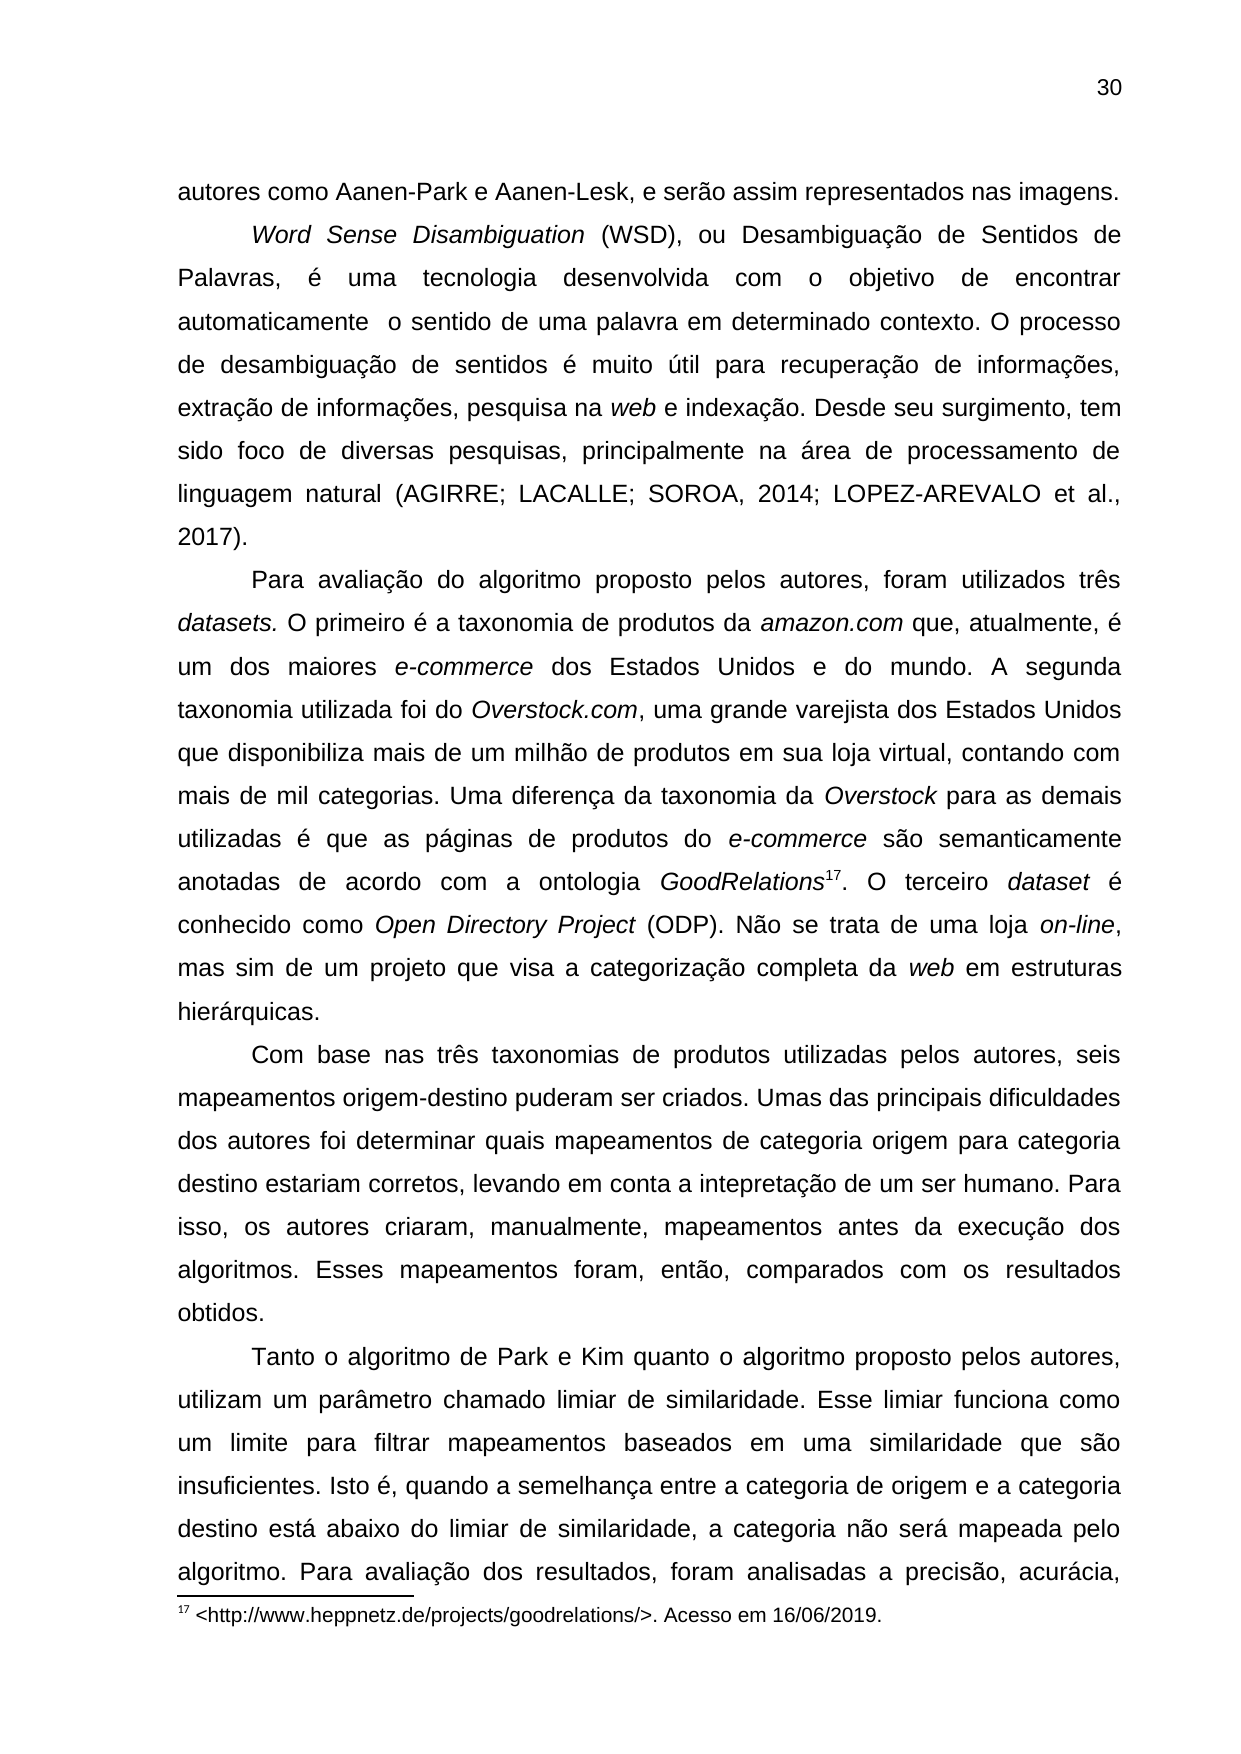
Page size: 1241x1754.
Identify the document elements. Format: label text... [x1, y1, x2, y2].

text Para avaliação do algoritmo proposto pelos autores, foram utilizados três datasets. O primeiro é a taxonomia de produtos da amazon.com que, atualmente, é um dos maiores e-commerce dos Estados Unidos e do mundo. A segunda taxonomia utilizada foi do Overstock.com, uma grande varejista dos Estados Unidos que disponibiliza mais de um milhão de produtos em sua loja virtual, contando com mais de mil categorias. Uma diferença da taxonomia da Overstock para as demais utilizadas é que as páginas de produtos do e-commerce são semanticamente anotadas de acordo com a ontologia GoodRelations. O terceiro dataset é conhecido como Open Directory Project (ODP). Não se trata de uma loja on-line, mas sim de um projeto que visa a categorização completa da web em estruturas hierárquicas. [177, 565, 1122, 1025]
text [177, 177, 1122, 206]
text Word Sense Disambiguation (WSD), ou Desambiguação de Sentidos de Palavras, é uma tecnologia desenvolvida com o objetivo de encontrar automaticamente o sentido de uma palavra em determinado contexto. O processo de desambiguação de sentidos é muito útil para recuperação de informações, extração de informações, pesquisa na web e indexação. Desde seu surgimento, tem sido foco de diversas pesquisas, principalmente na área de processamento de linguagem natural (AGIRRE; LACALLE; SOROA, 2014; LOPEZ-AREVALO et al., 2017). [177, 220, 1122, 551]
text Com base nas três taxonomias de produtos utilizadas pelos autores, seis mapeamentos origem-destino puderam ser criados. Umas das principais dificuldades dos autores foi determinar quais mapeamentos de categoria origem para categoria destino estariam corretos, levando em conta a intepretação de um ser humano. Para isso, os autores criaram, manualmente, mapeamentos antes da execução dos algoritmos. Esses mapeamentos foram, então, comparados com os resultados obtidos. [177, 1040, 1122, 1327]
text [177, 1342, 1122, 1586]
